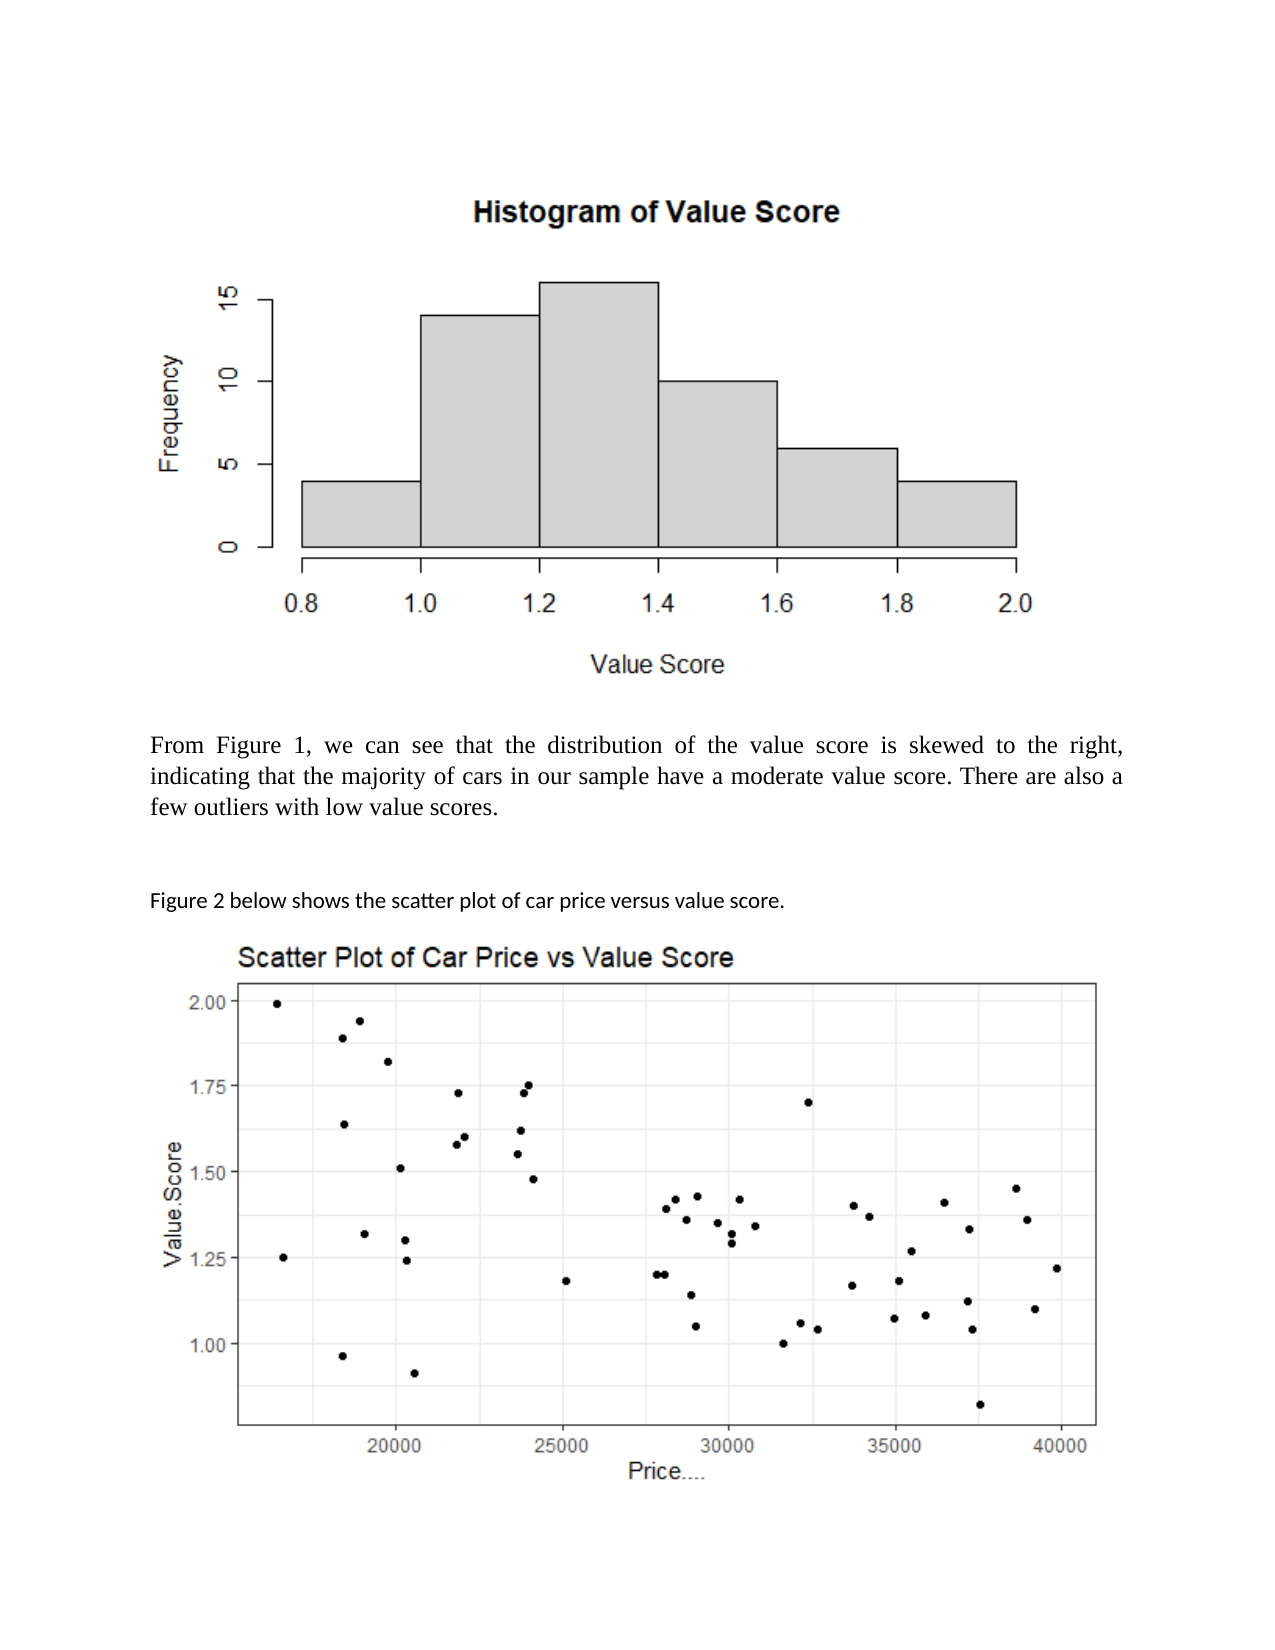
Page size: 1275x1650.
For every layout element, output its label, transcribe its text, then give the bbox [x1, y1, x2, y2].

text From Figure 1, we can see that the distribution of the value score is skewed to the right, indicating that the majority of cars in our sample have a moderate value score. There are also a few outliers with low value scores. [150, 730, 1125, 821]
text Figure 2 below shows the scatter plot of car price versus value score. [150, 886, 1125, 914]
picture [150, 150, 1108, 711]
picture [150, 933, 1108, 1495]
